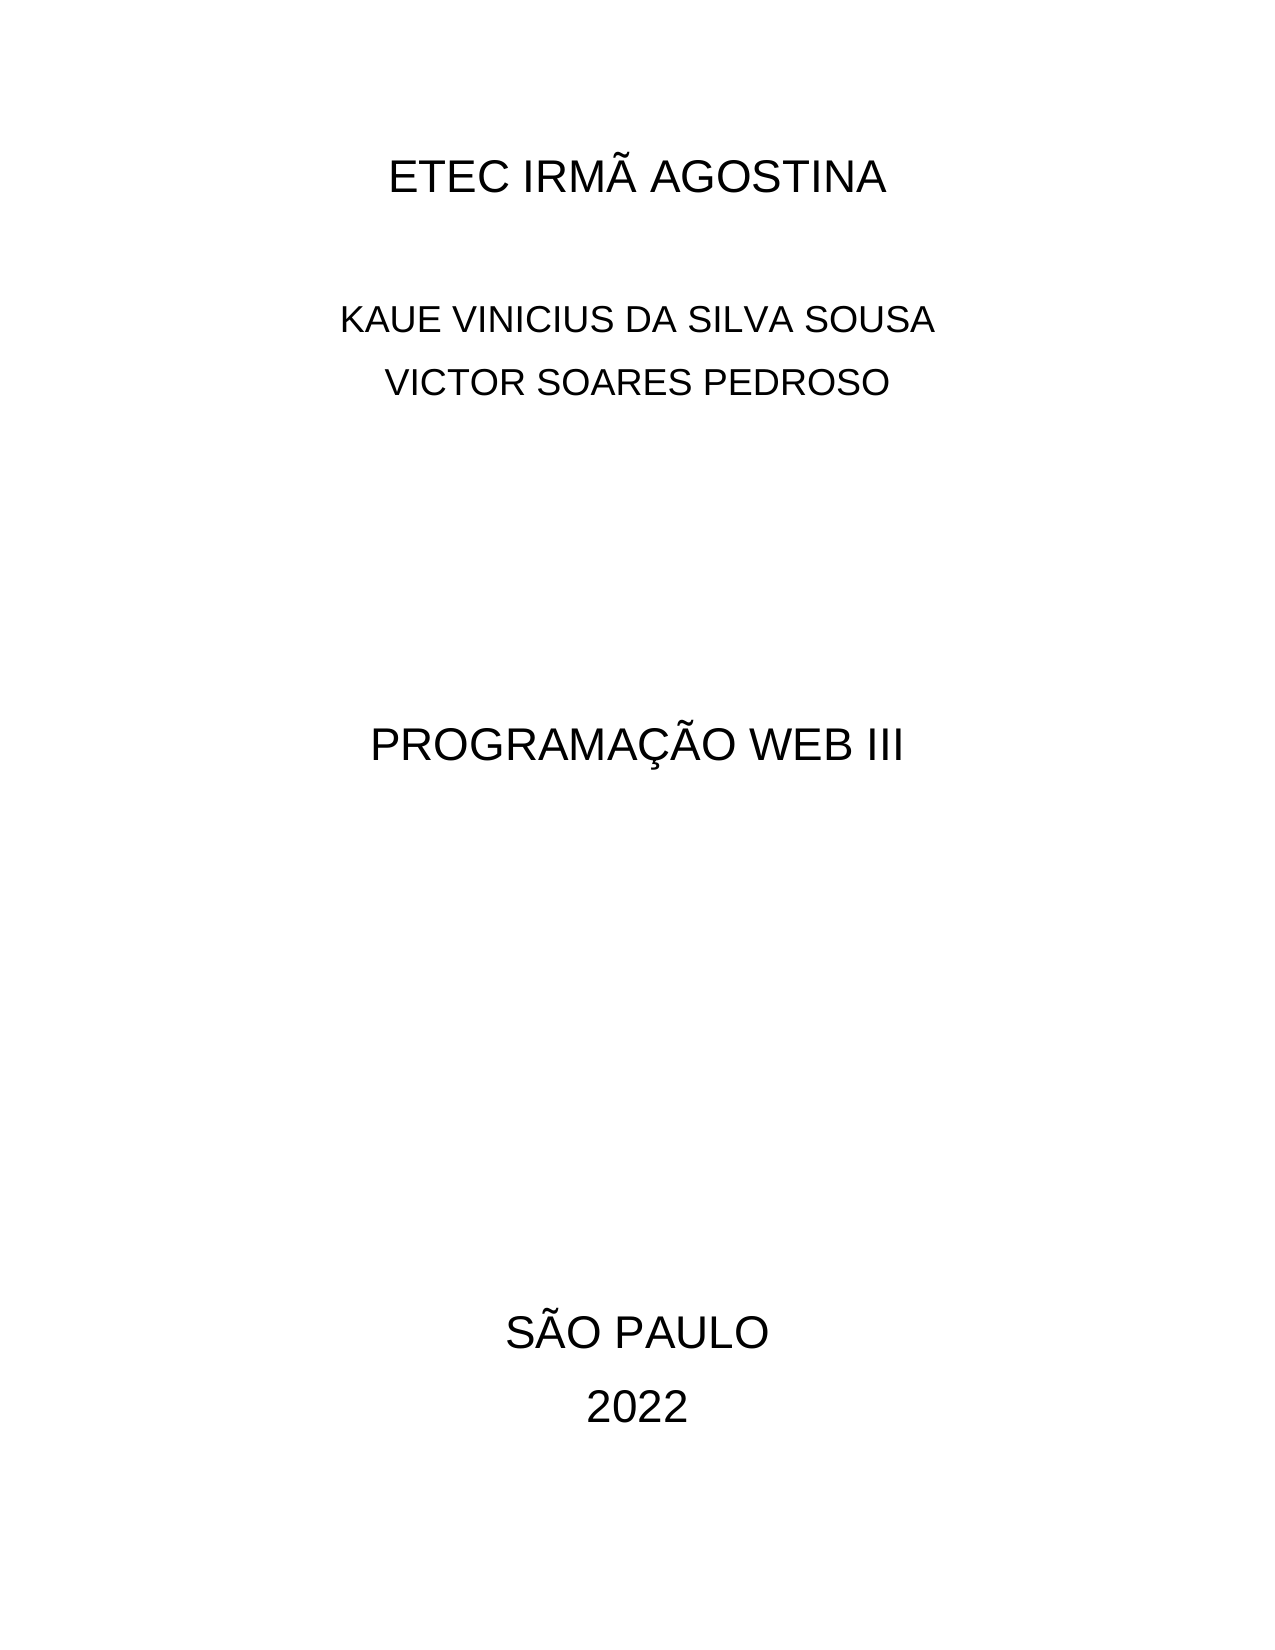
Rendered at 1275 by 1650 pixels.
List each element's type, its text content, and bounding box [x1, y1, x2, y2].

text SÃO PAULO [150, 1306, 1125, 1359]
text KAUE VINICIUS DA SILVA SOUSA [150, 297, 1125, 340]
text 2022 [150, 1379, 1125, 1432]
text PROGRAMAÇÃO WEB III [150, 718, 1125, 770]
text ETEC IRMÃ AGOSTINA [150, 150, 1125, 203]
text VICTOR SOARES PEDROSO [150, 360, 1125, 403]
